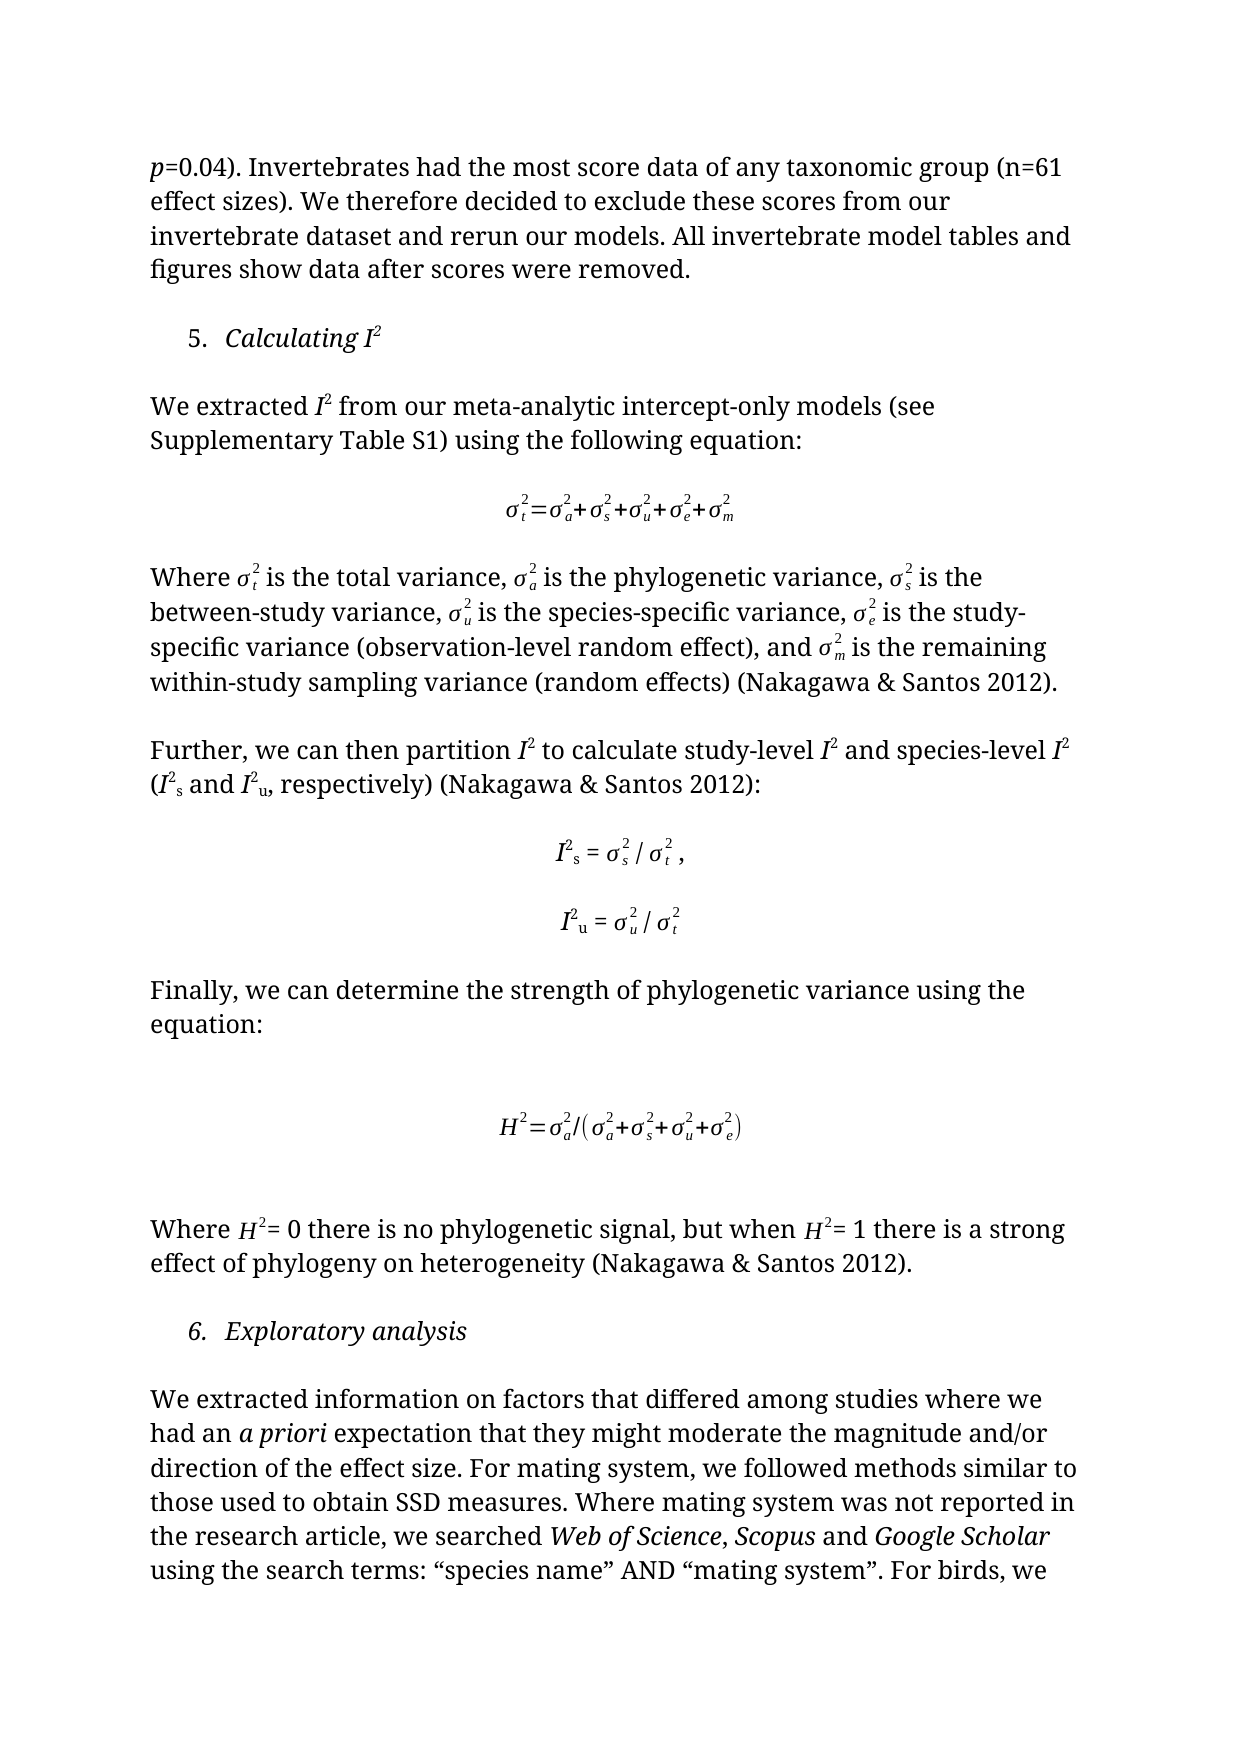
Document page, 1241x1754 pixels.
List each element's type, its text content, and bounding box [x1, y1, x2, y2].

list Exploratory analysis [187, 1314, 1090, 1348]
list Calculating I2 [187, 320, 1090, 354]
text We extracted I2 from our meta-analytic intercept-only models (see Supplementary Table S1) using the following equation: [150, 388, 1090, 457]
text Where = 0 there is no phylogenetic signal, but when = 1 there is a strong effect of phylogeny on heterogeneity (Nakagawa & Santos 2012). [150, 1212, 1090, 1280]
text Further, we can then partition I2 to calculate study-level I2 and species-level I2 (I2s and I2u, respectively) (Nakagawa & Santos 2012): [150, 732, 1090, 801]
text I2u = / [150, 903, 1090, 938]
text I2s = / , [150, 834, 1090, 869]
text Finally, we can determine the strength of phylogenetic variance using the equation: [150, 972, 1090, 1041]
text Where is the total variance, is the phylogenetic variance, is the between-study variance, is the species-specific variance, is the study-specific variance (observation-level random effect), and is the remaining within-study sampling variance (random effects) (Nakagawa & Santos 2012). [150, 559, 1090, 698]
